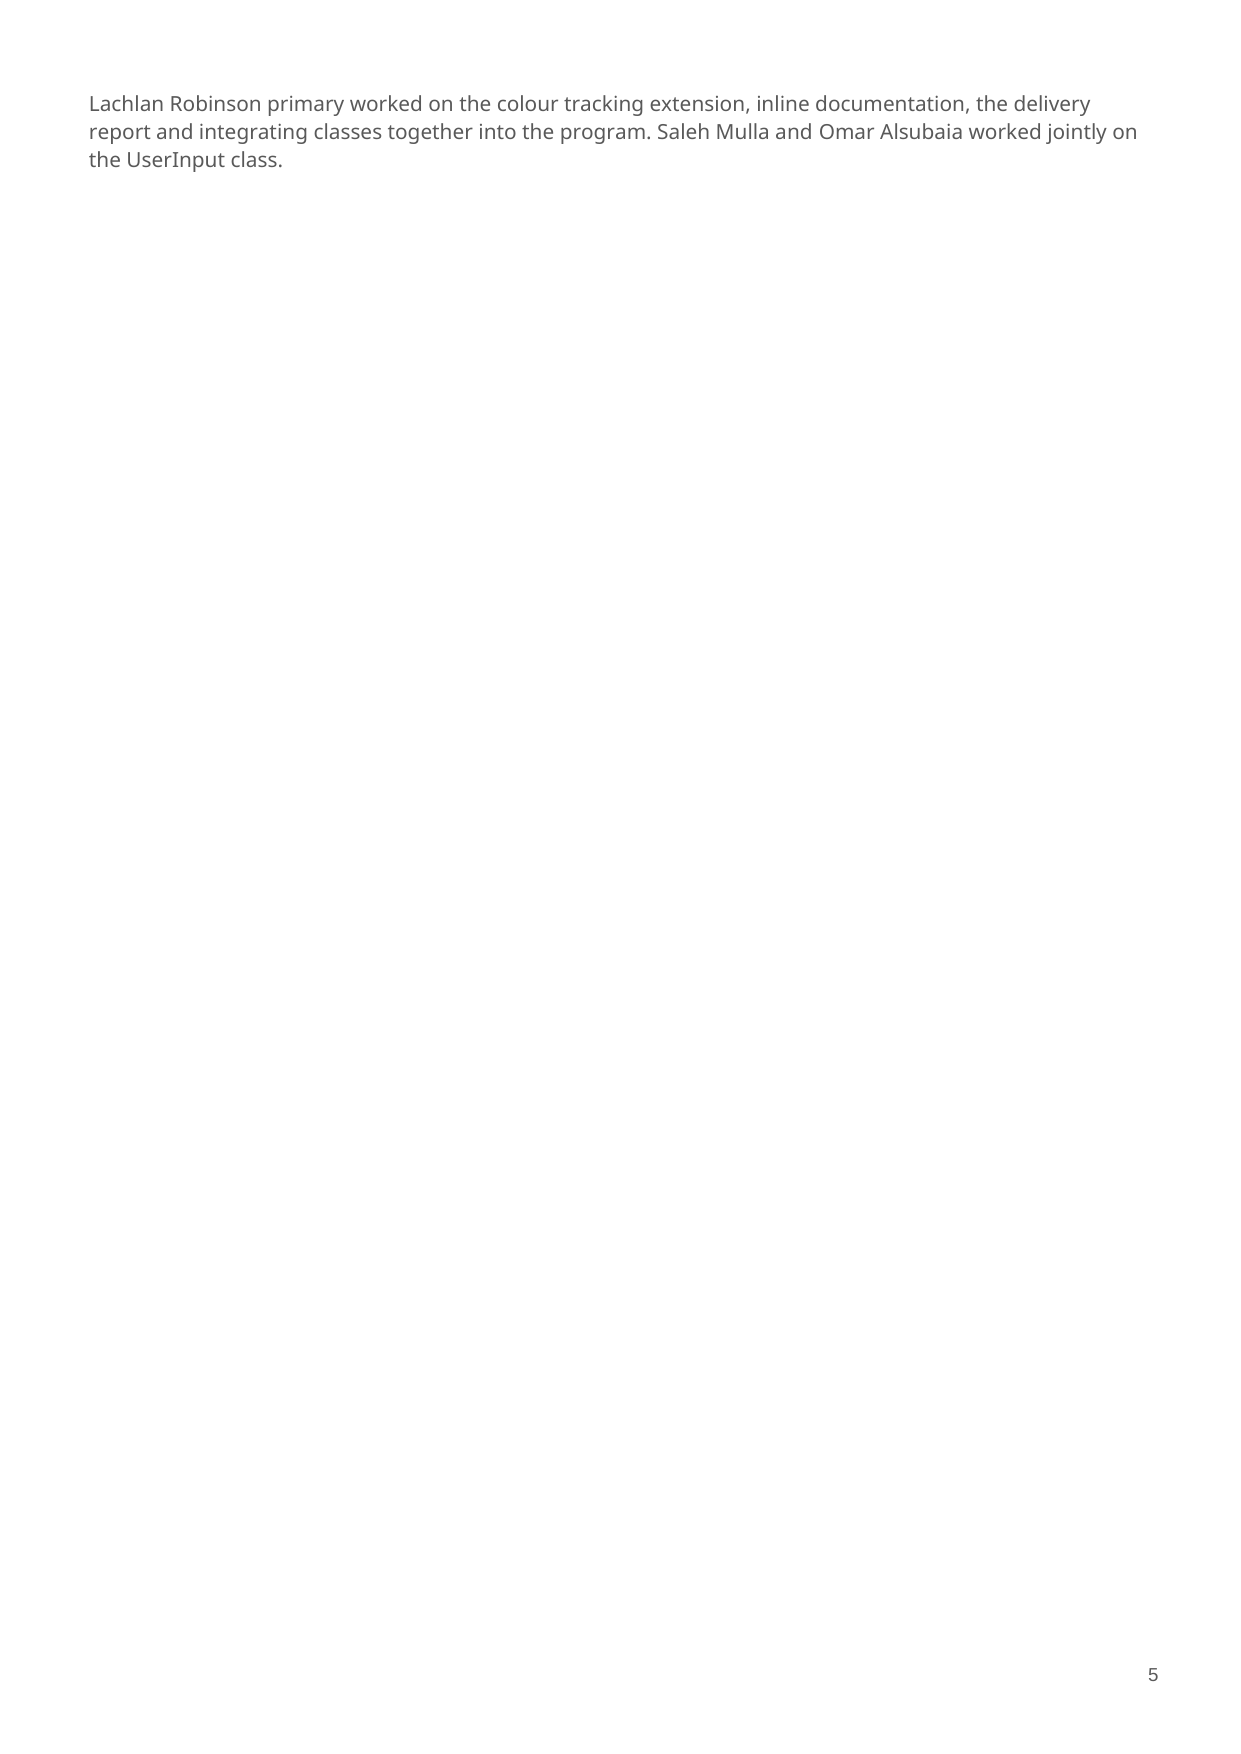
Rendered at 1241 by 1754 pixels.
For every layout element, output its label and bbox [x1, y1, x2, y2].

text [89, 89, 1158, 174]
